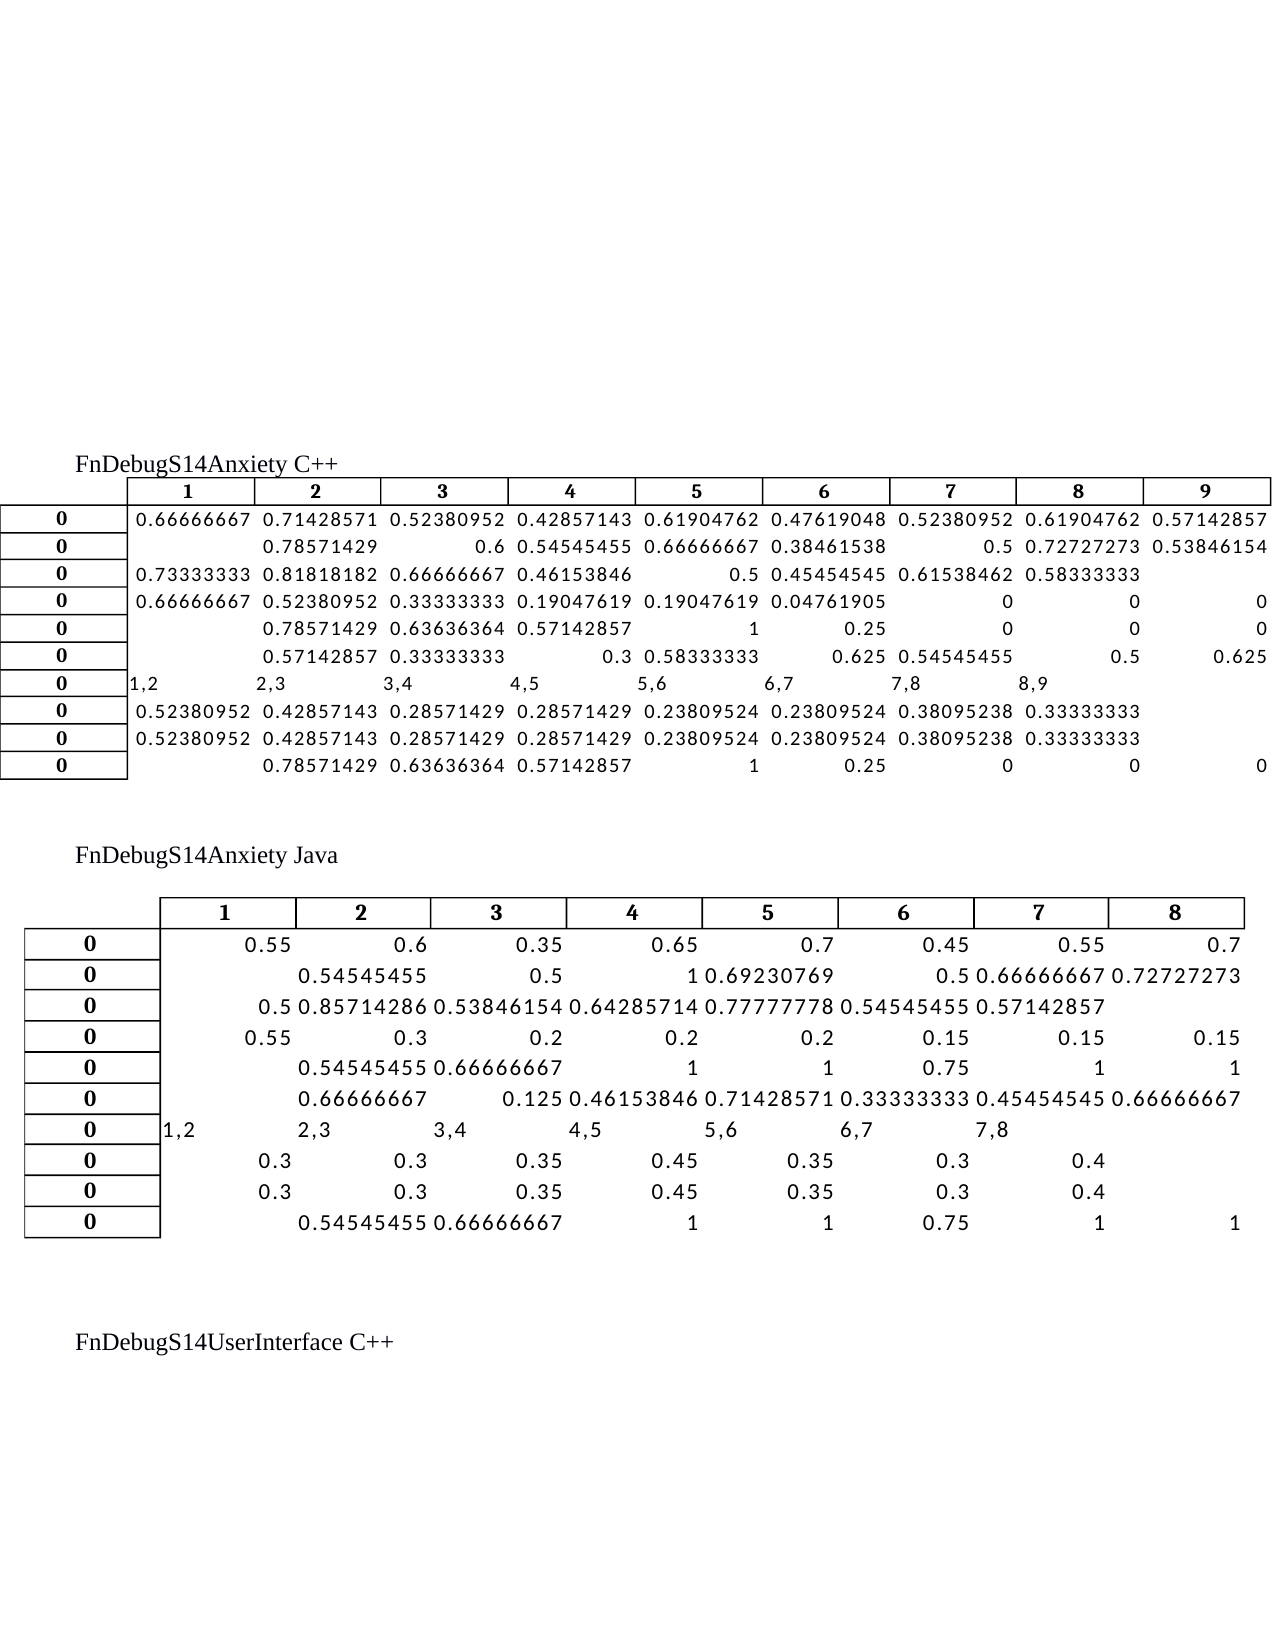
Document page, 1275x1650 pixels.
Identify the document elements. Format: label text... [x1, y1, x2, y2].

text FnDebugS14Anxiety C++ [75, 449, 1200, 477]
text FnDebugS14UserInterface C++ [75, 1327, 1200, 1356]
text FnDebugS14Anxiety Java [75, 840, 1200, 869]
